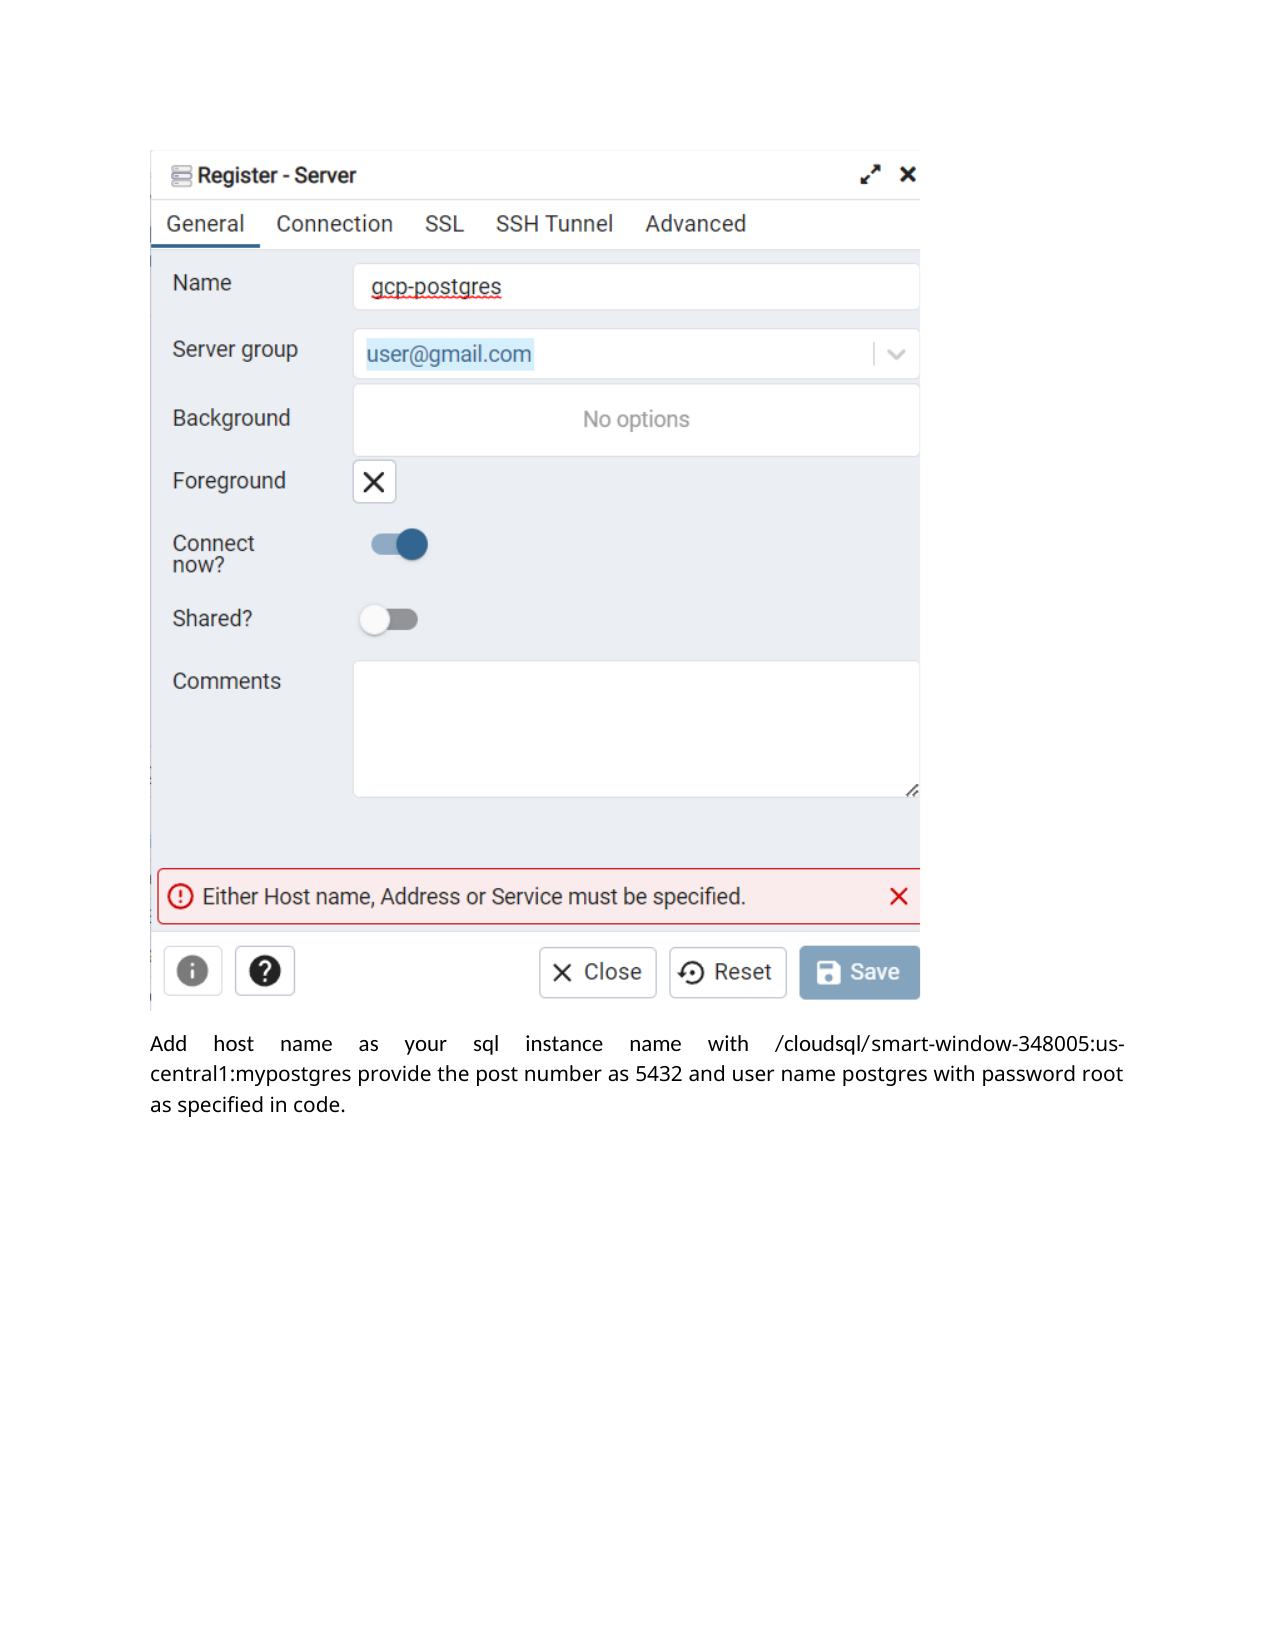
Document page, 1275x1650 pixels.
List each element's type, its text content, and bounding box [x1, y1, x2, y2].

text Add host name as your sql instance name with /cloudsql/smart-window-348005:us-central1:mypostgres provide the post number as 5432 and user name postgres with password root as specified in code. [150, 1029, 1125, 1119]
picture [150, 150, 921, 1011]
